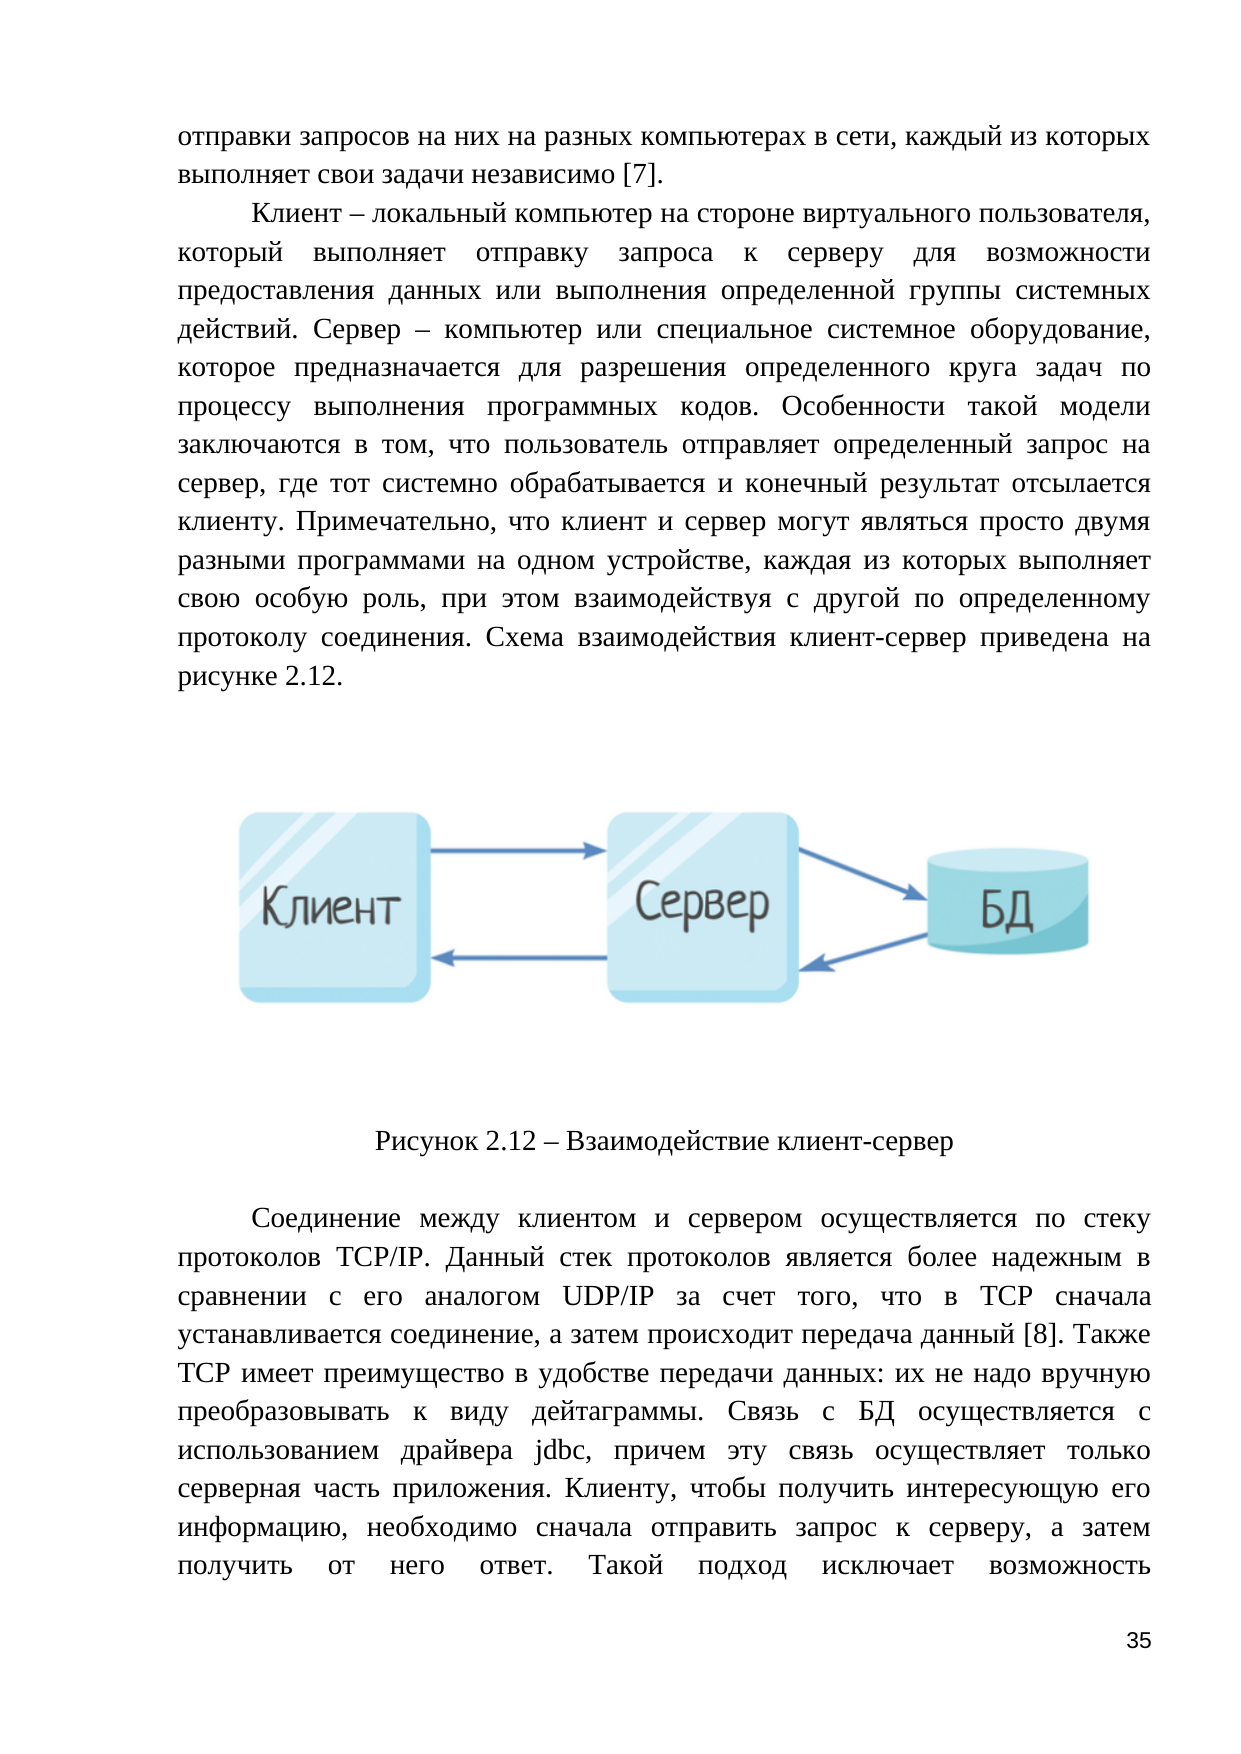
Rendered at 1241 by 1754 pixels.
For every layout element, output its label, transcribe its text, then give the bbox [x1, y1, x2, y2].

text Рисунок 2.12 – Взаимодействие клиент-сервер [177, 1123, 1152, 1157]
picture [221, 734, 1107, 1081]
text Клиент – локальный компьютер на стороне виртуального пользователя, который выполняет отправку запроса к серверу для возможности предоставления данных или выполнения определенной группы системных действий. Сервер – компьютер или специальное системное оборудование, которое предназначается для разрешения определенного круга задач по процессу выполнения программных кодов. Особенности такой модели заключаются в том, что пользователь отправляет определенный запрос на сервер, где тот системно обрабатывается и конечный результат отсылается клиенту. Примечательно, что клиент и сервер могут являться просто двумя разными программами на одном устройстве, каждая из которых выполняет свою особую роль, при этом взаимодействуя с другой по определенному протоколу соединения. Схема взаимодействия клиент-сервер приведена на рисунке 2.12. [177, 195, 1152, 691]
